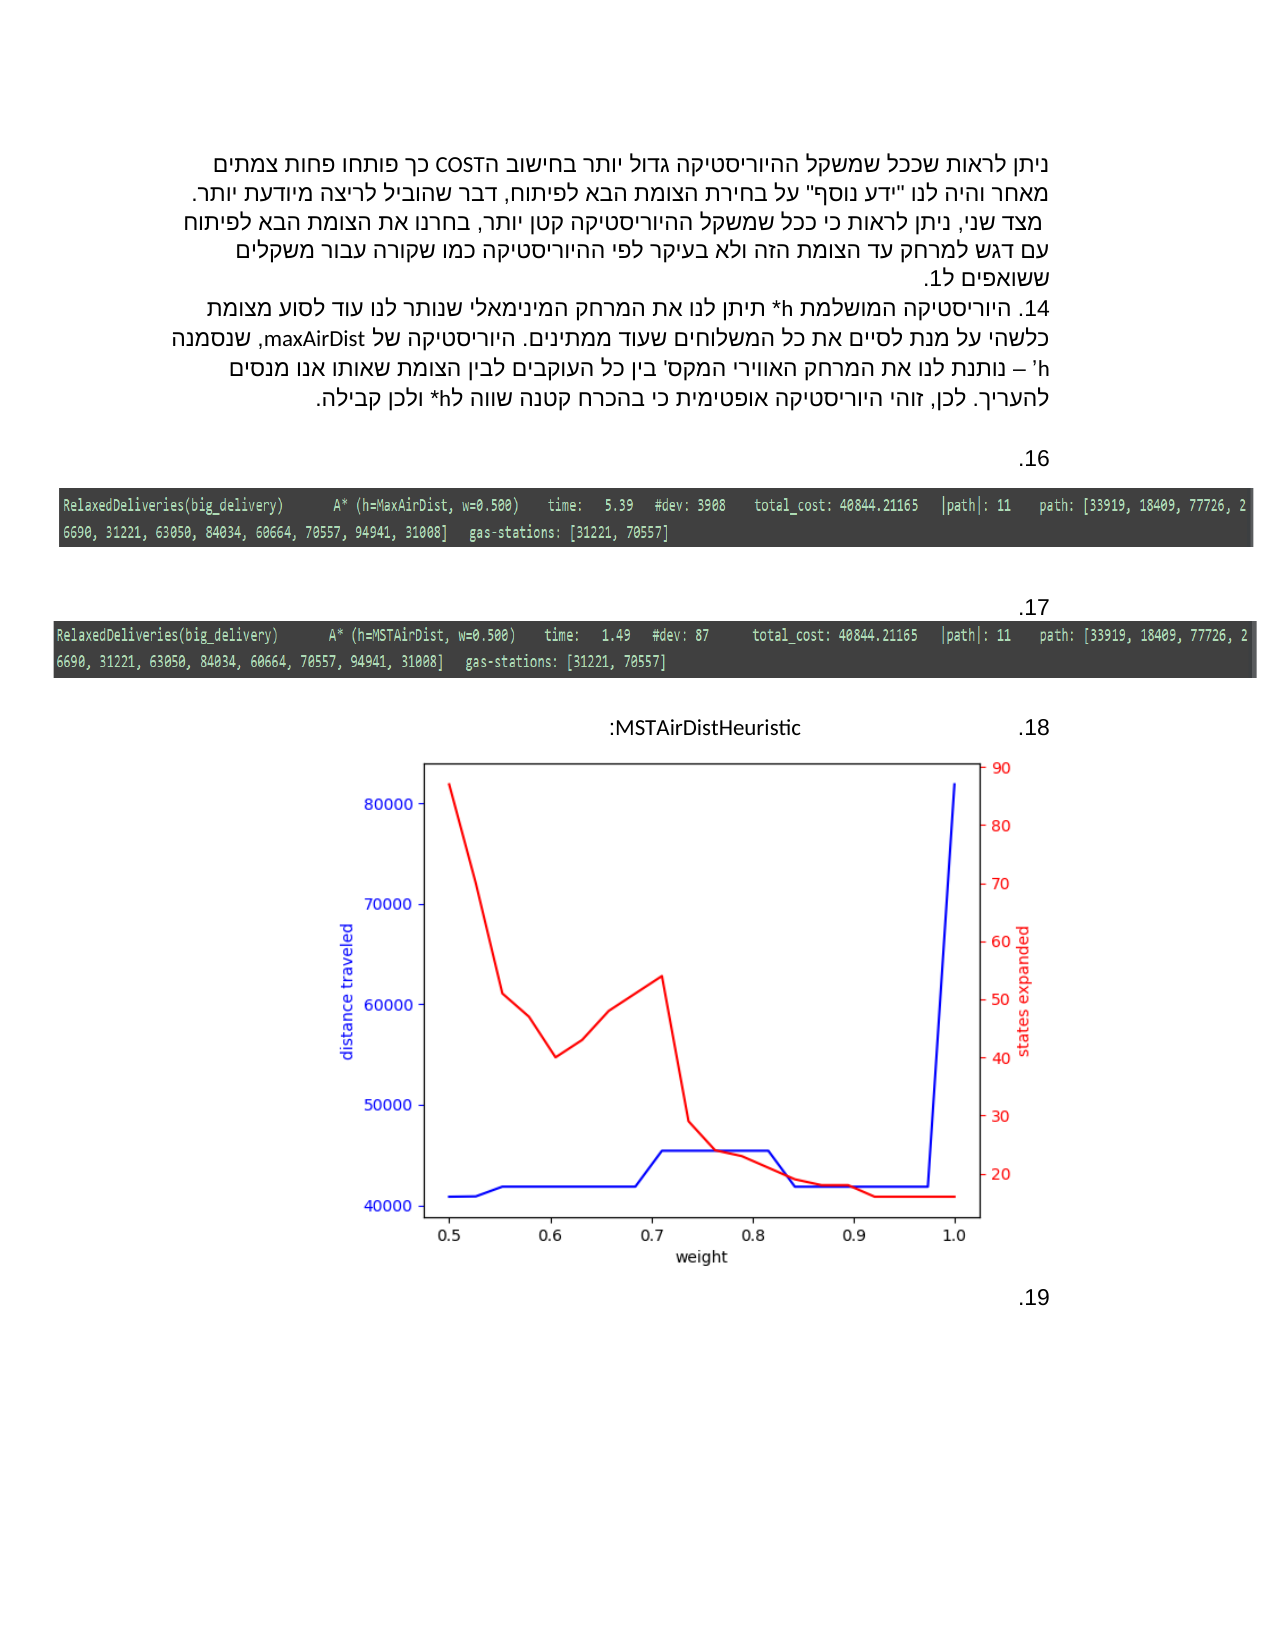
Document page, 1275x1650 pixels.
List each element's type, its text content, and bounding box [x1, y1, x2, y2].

list 19. [150, 1284, 1050, 1311]
list ניתן לראות שככל שמשקל ההיוריסטיקה גדול יותר בחישוב הCOST כך פותחו פחות צמתים מאחר והיה לנו "ידע נוסף" על בחירת הצומת הבא לפיתוח, דבר שהוביל לריצה מיודעת יותר. [150, 150, 1050, 206]
list 14. היוריסטיקה המושלמת h* תיתן לנו את המרחק המינימאלי שנותר לנו עוד לסוע מצומת כלשהי על מנת לסיים את כל המשלוחים שעוד ממתינים. היוריסטיקה של maxAirDist, שנסמנה h’ – נותנת לנו את המרחק האווירי המקס' בין כל העוקבים לבין הצומת שאותו אנו מנסים להעריך. לכן, זוהי היוריסטיקה אופטימית כי בהכרח קטנה שווה לh* ולכן קבילה. [150, 294, 1050, 412]
list 18. MSTAirDistHeuristic: [150, 713, 1050, 741]
picture [53, 621, 1257, 678]
picture [324, 743, 1050, 1283]
picture [59, 488, 1254, 547]
list מצד שני, ניתן לראות כי ככל שמשקל ההיוריסטיקה קטן יותר, בחרנו את הצומת הבא לפיתוח עם דגש למרחק עד הצומת הזה ולא בעיקר לפי ההיוריסטיקה כמו שקורה עבור משקלים ששואפים ל1. [150, 208, 1050, 292]
list 16. [150, 445, 1050, 471]
list 17. [150, 594, 1050, 620]
